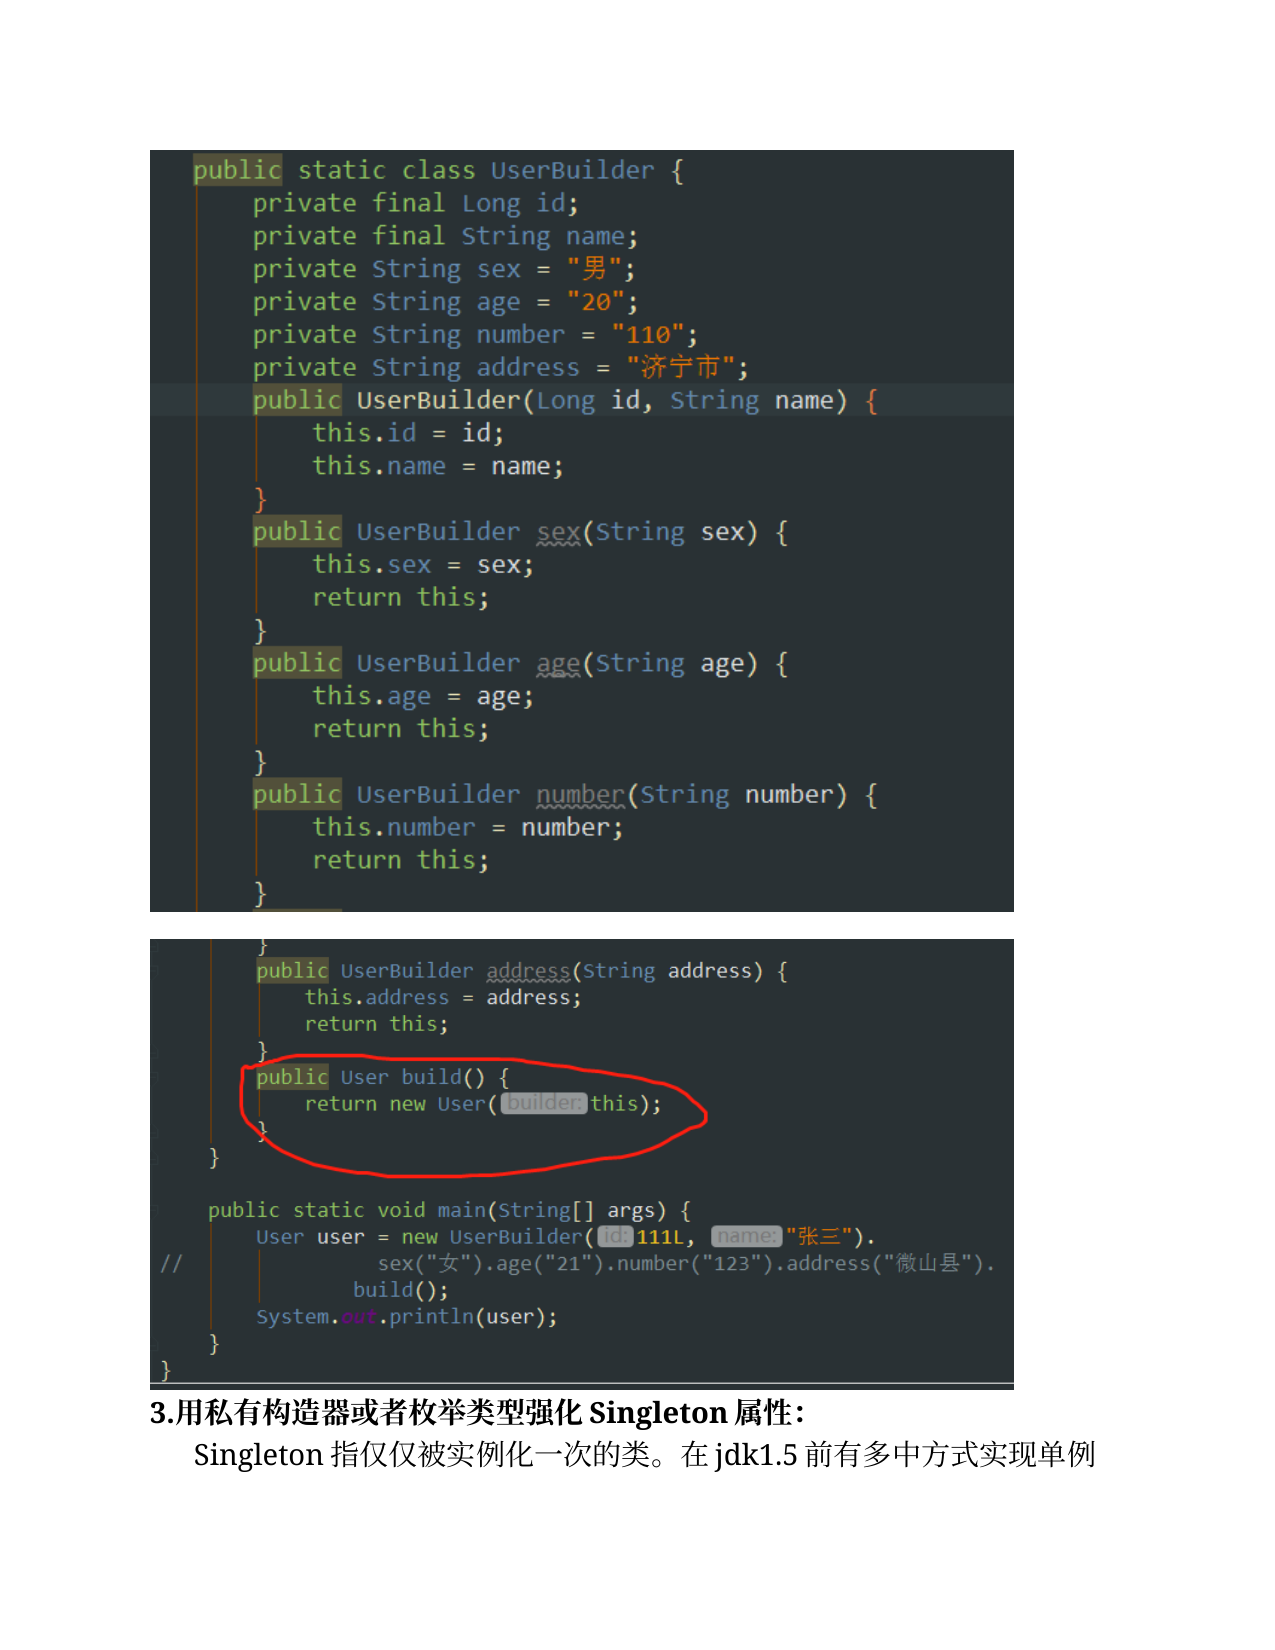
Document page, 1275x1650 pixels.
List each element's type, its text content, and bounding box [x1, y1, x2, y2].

text Singleton指仅仅被实例化一次的类。在jdk1.5前有多中方式实现单例模式，例如静态工厂方法、静态内部类等，但是它们各有弊端，比如线程问题或者反射问题，当然，抵御反射攻击时，可以修改构造器，让它在被要求创建第二个实例的时候抛出异常。 [150, 1432, 1125, 1474]
text 3.用私有构造器或者枚举类型强化Singleton属性： [150, 1390, 1125, 1432]
picture [150, 150, 1014, 912]
picture [150, 939, 1014, 1390]
